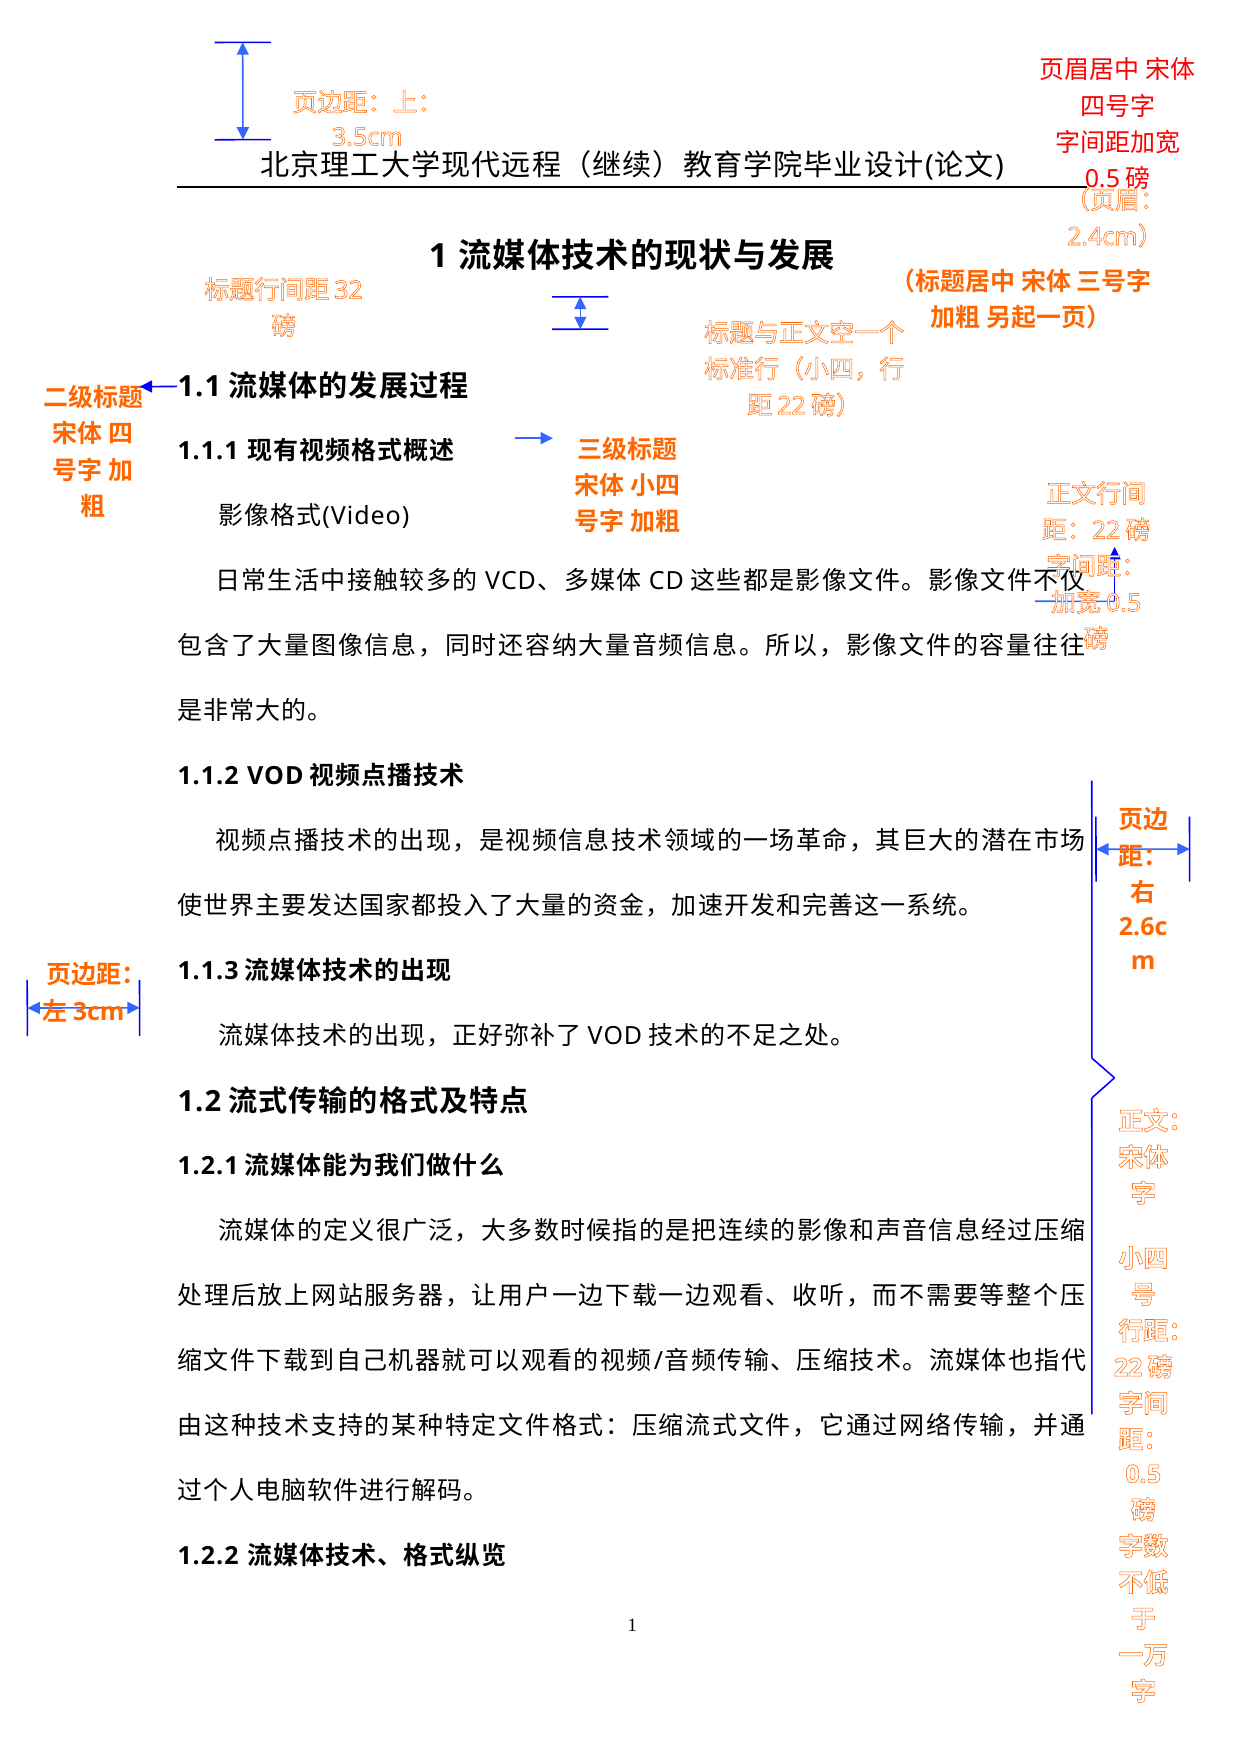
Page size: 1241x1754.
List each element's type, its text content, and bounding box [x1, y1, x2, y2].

text 流媒体技术的出现，正好弥补了VOD技术的不足之处。 [177, 1001, 1087, 1066]
text 影像格式(Video) [177, 481, 1087, 546]
text 1.1.2 VOD视频点播技术 [177, 741, 1087, 806]
text 1.1流媒体的发展过程 [177, 351, 1087, 416]
text 1.2.1流媒体能为我们做什么 [177, 1131, 1087, 1196]
text 日常生活中接触较多的VCD、多媒体CD这些都是影像文件。影像文件不仅包含了大量图像信息，同时还容纳大量音频信息。所以，影像文件的容量往往是非常大的。 [177, 546, 1087, 741]
text 1.1.1 现有视频格式概述 [177, 416, 1087, 481]
text 1 流媒体技术的现状与发展 [177, 221, 1087, 286]
text 1.2流式传输的格式及特点 [177, 1066, 1087, 1131]
text 流媒体的定义很广泛，大多数时候指的是把连续的影像和声音信息经过压缩处理后放上网站服务器，让用户一边下载一边观看、收听，而不需要等整个压缩文件下载到自己机器就可以观看的视频/音频传输、压缩技术。流媒体也指代由这种技术支持的某种特定文件格式：压缩流式文件，它通过网络传输，并通过个人电脑软件进行解码。 [177, 1196, 1087, 1521]
text 视频点播技术的出现，是视频信息技术领域的一场革命，其巨大的潜在市场，使世界主要发达国家都投入了大量的资金，加速开发和完善这一系统。 [177, 806, 1087, 936]
text 1.2.2 流媒体技术、格式纵览 [177, 1521, 1087, 1586]
text 1.1.3流媒体技术的出现 [177, 936, 1087, 1001]
